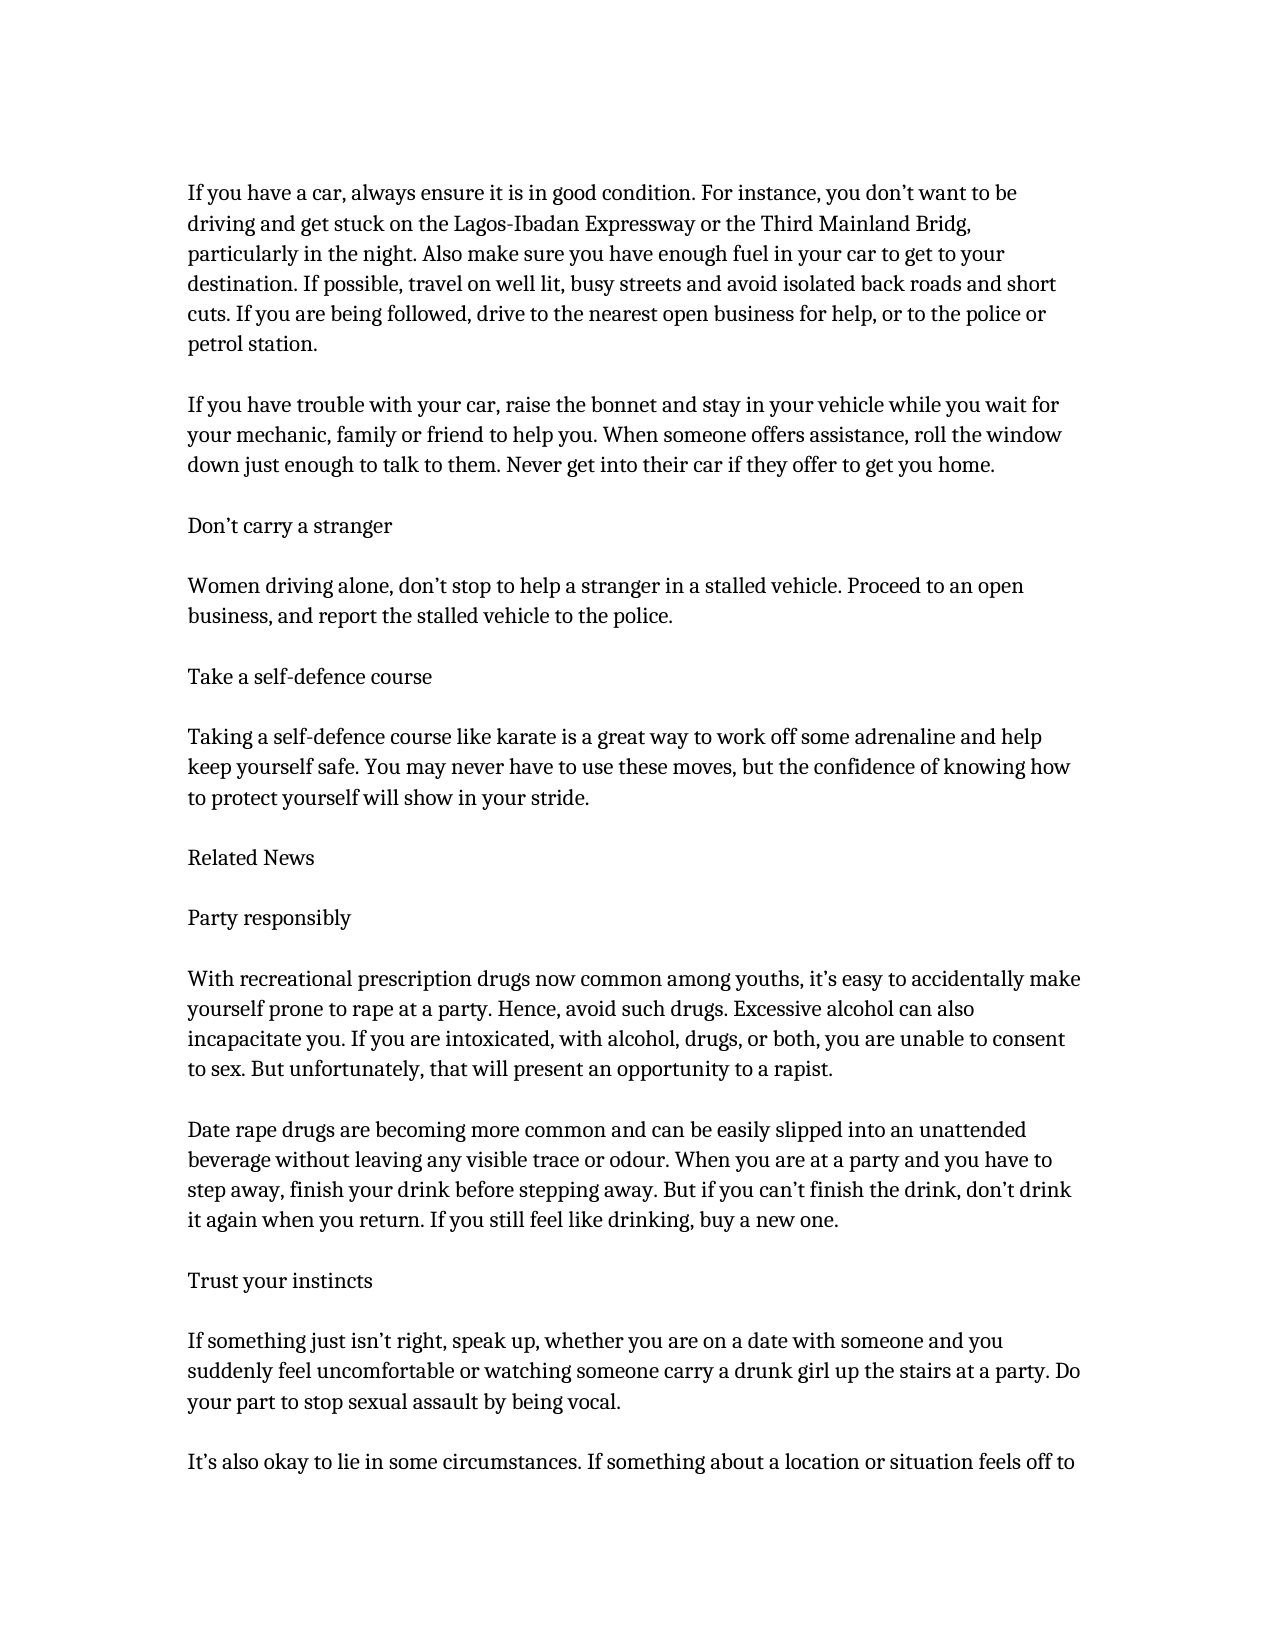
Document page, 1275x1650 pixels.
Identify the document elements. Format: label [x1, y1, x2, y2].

text [187, 150, 1087, 1475]
